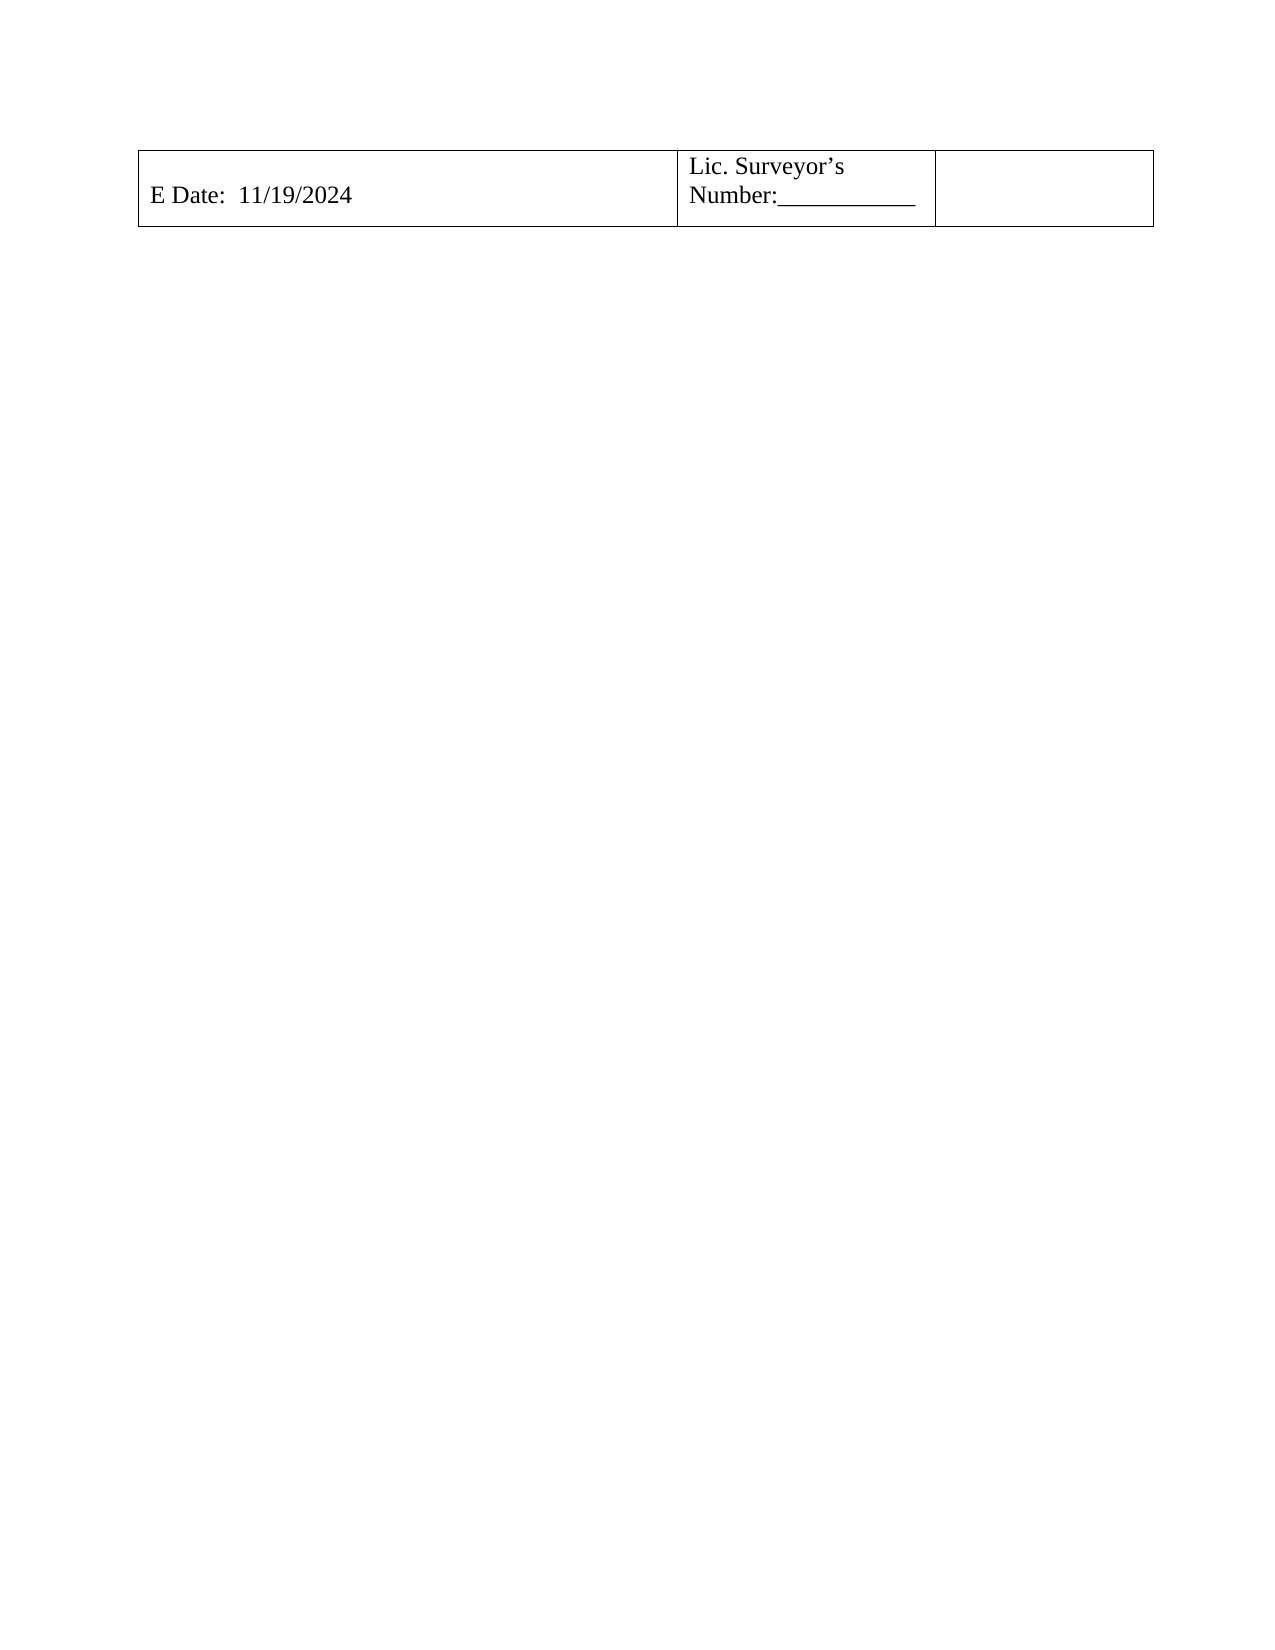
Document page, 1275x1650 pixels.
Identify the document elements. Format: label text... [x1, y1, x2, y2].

table_cell Lic. Surveyor’s Number:___________ [678, 151, 935, 226]
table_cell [139, 151, 677, 226]
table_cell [936, 151, 1153, 226]
